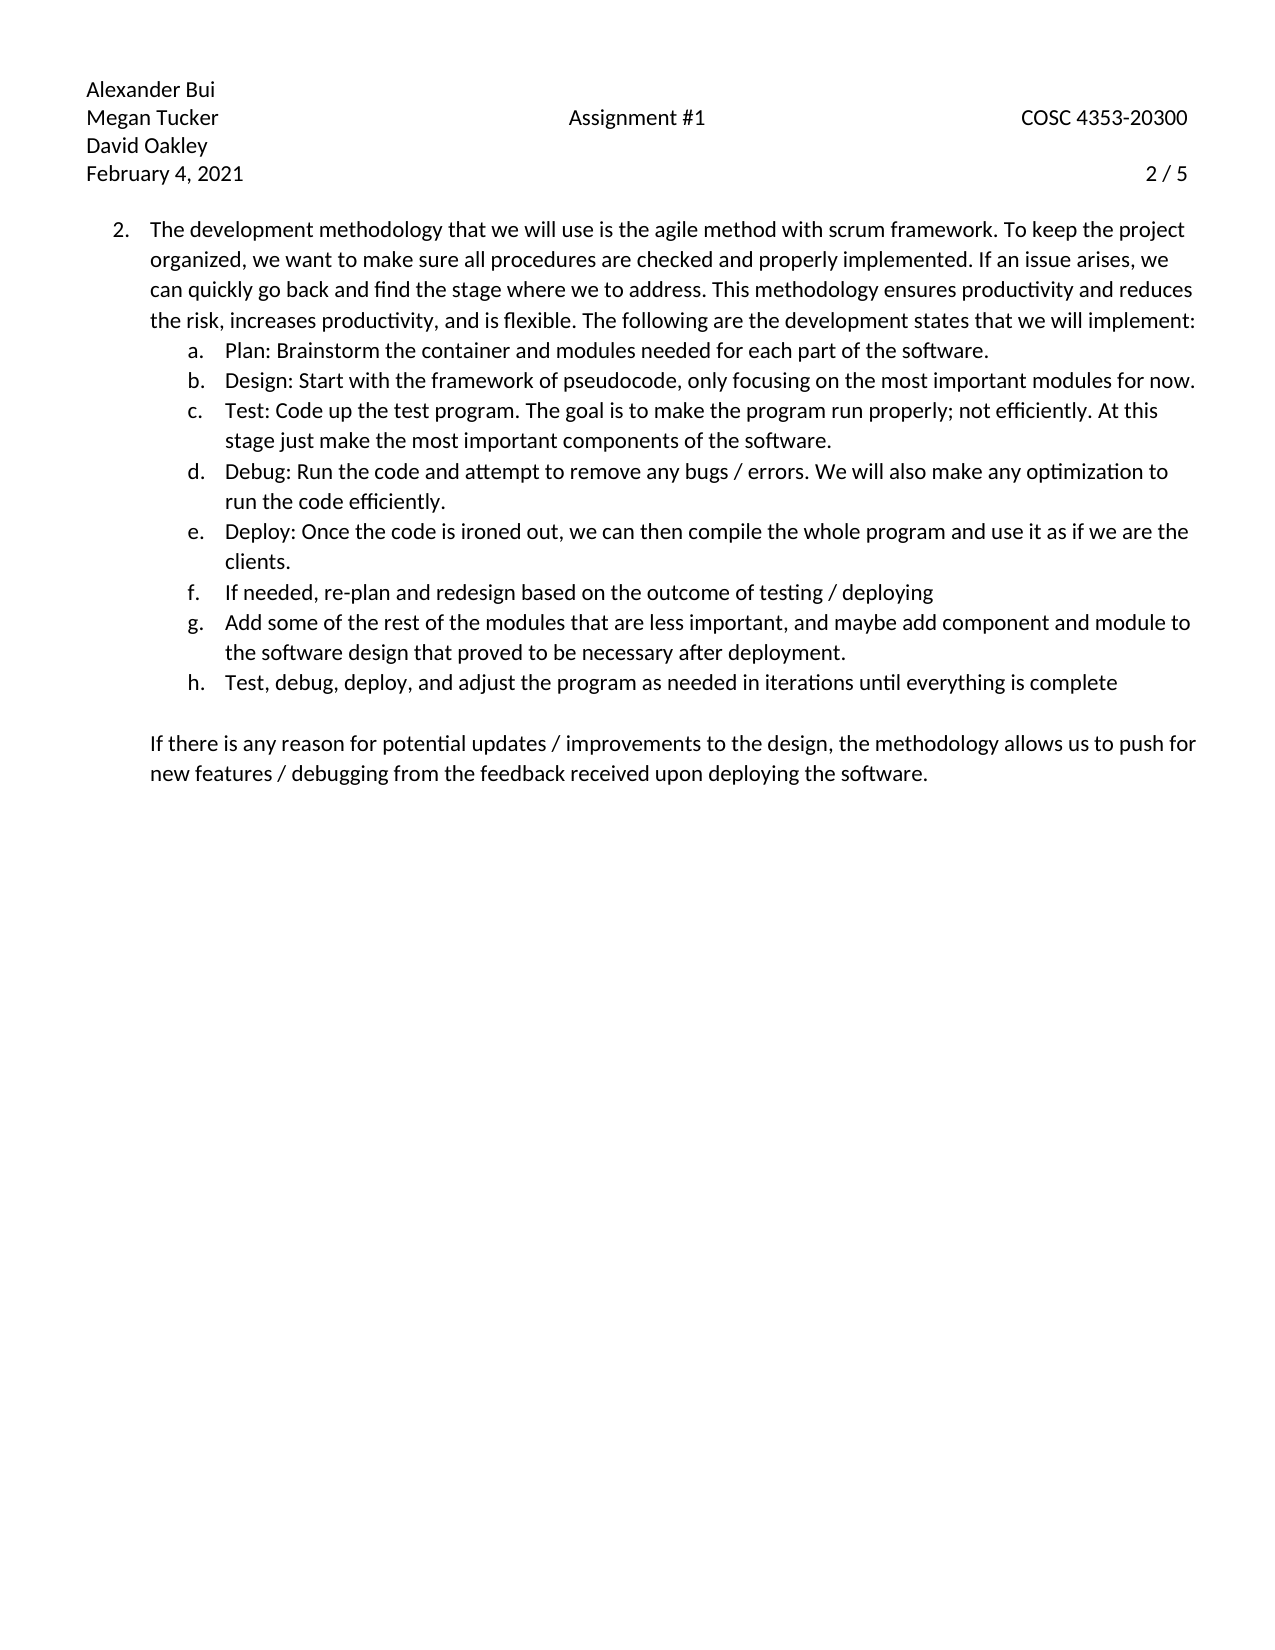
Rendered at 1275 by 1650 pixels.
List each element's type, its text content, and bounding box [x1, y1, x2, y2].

list Debug: Run the code and attempt to remove any bugs / errors. We will also make any optimization to run the code efficiently. [187, 457, 1200, 515]
list Plan: Brainstorm the container and modules needed for each part of the software. [187, 336, 1200, 364]
list Add some of the rest of the modules that are less important, and maybe add component and module to the software design that proved to be necessary after deployment. [187, 608, 1200, 666]
list Test: Code up the test program. The goal is to make the program run properly; not efficiently. At this stage just make the most important components of the software. [187, 396, 1200, 454]
list Design: Start with the framework of pseudocode, only focusing on the most important modules for now. [187, 366, 1200, 394]
list The development methodology that we will use is the agile method with scrum framework. To keep the project organized, we want to make sure all procedures are checked and properly implemented. If an issue arises, we can quickly go back and find the stage where we to address. This methodology ensures productivity and reduces the risk, increases productivity, and is flexible. The following are the development states that we will implement: [112, 215, 1200, 334]
list Test, debug, deploy, and adjust the program as needed in iterations until everything is complete [187, 668, 1200, 696]
list If needed, re-plan and redesign based on the outcome of testing / deploying [187, 578, 1200, 606]
list If there is any reason for potential updates / improvements to the design, the methodology allows us to push for new features / debugging from the feedback received upon deploying the software. [150, 729, 1200, 787]
list Deploy: Once the code is ironed out, we can then compile the whole program and use it as if we are the clients. [187, 517, 1200, 575]
